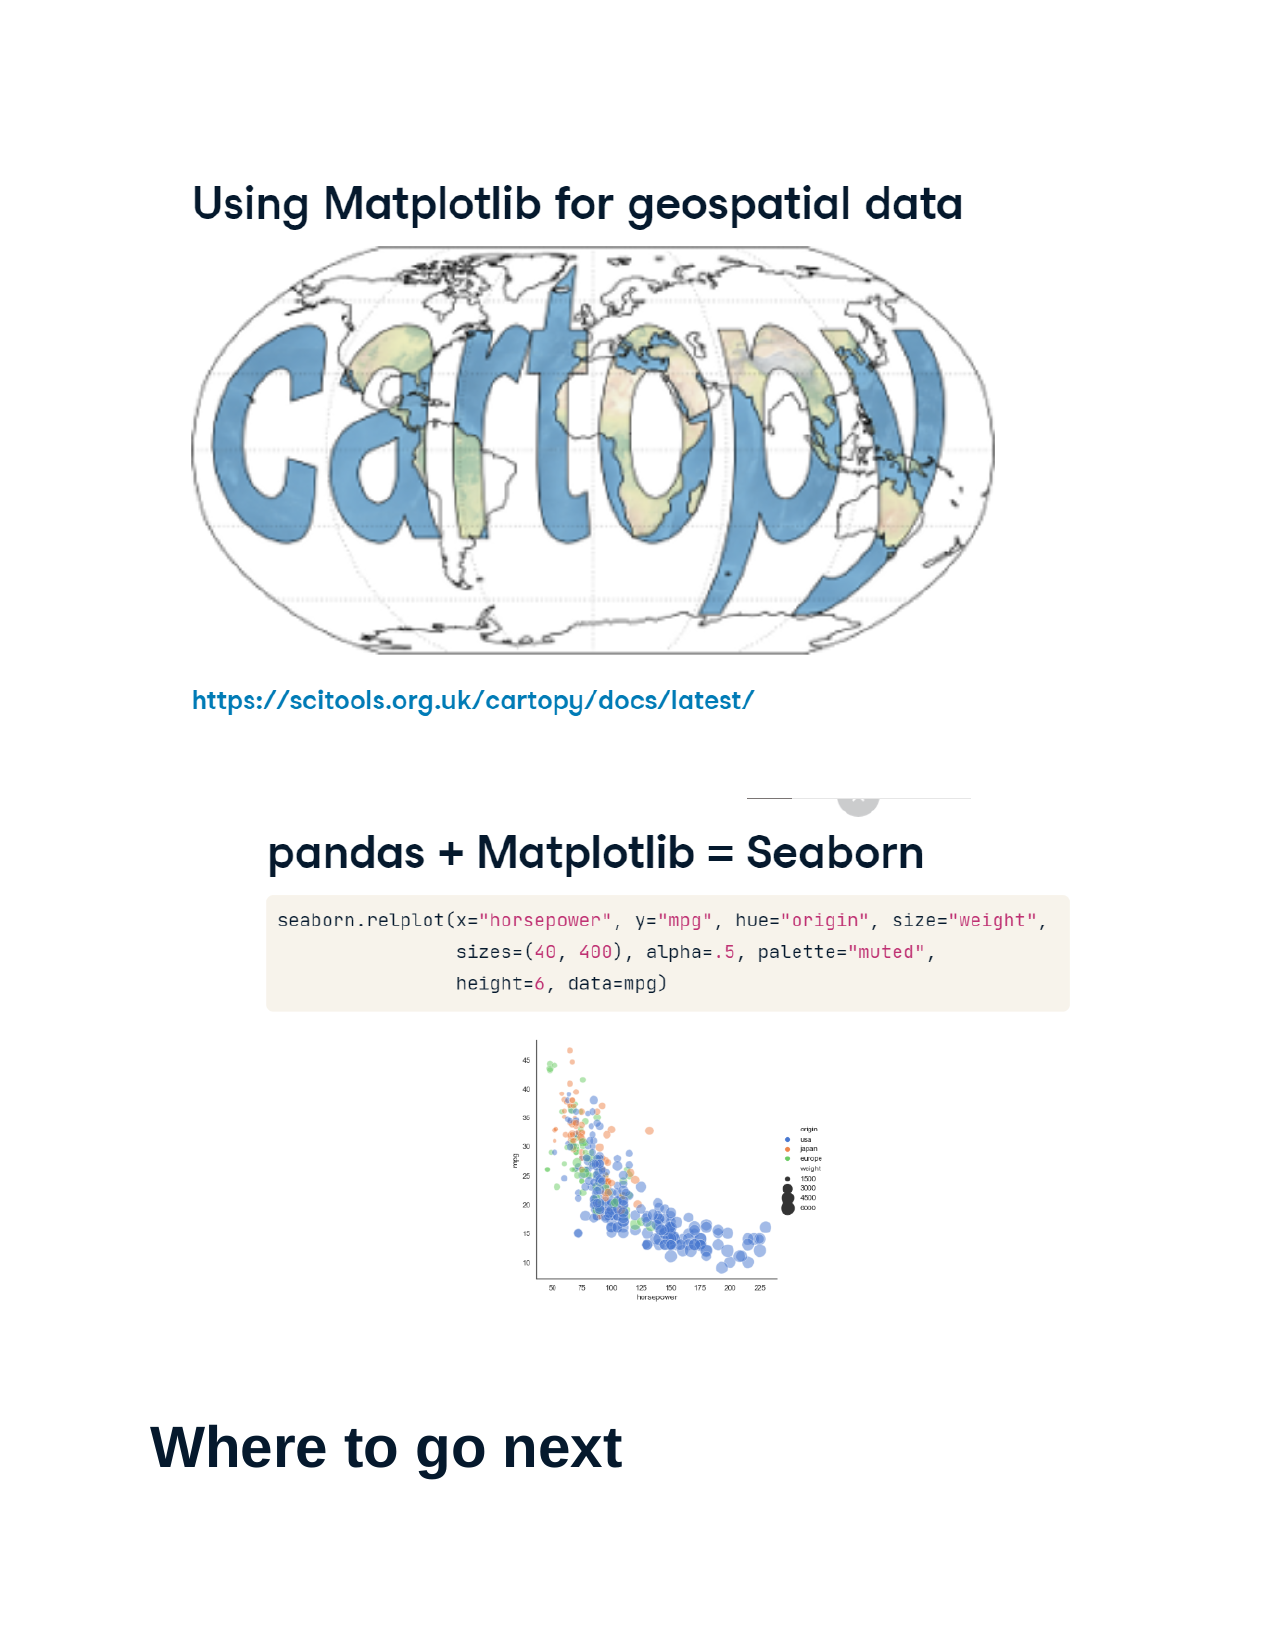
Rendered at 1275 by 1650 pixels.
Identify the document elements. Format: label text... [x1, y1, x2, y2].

picture [225, 798, 1200, 1348]
text Where to go next [150, 1413, 1125, 1480]
picture [150, 150, 1125, 733]
